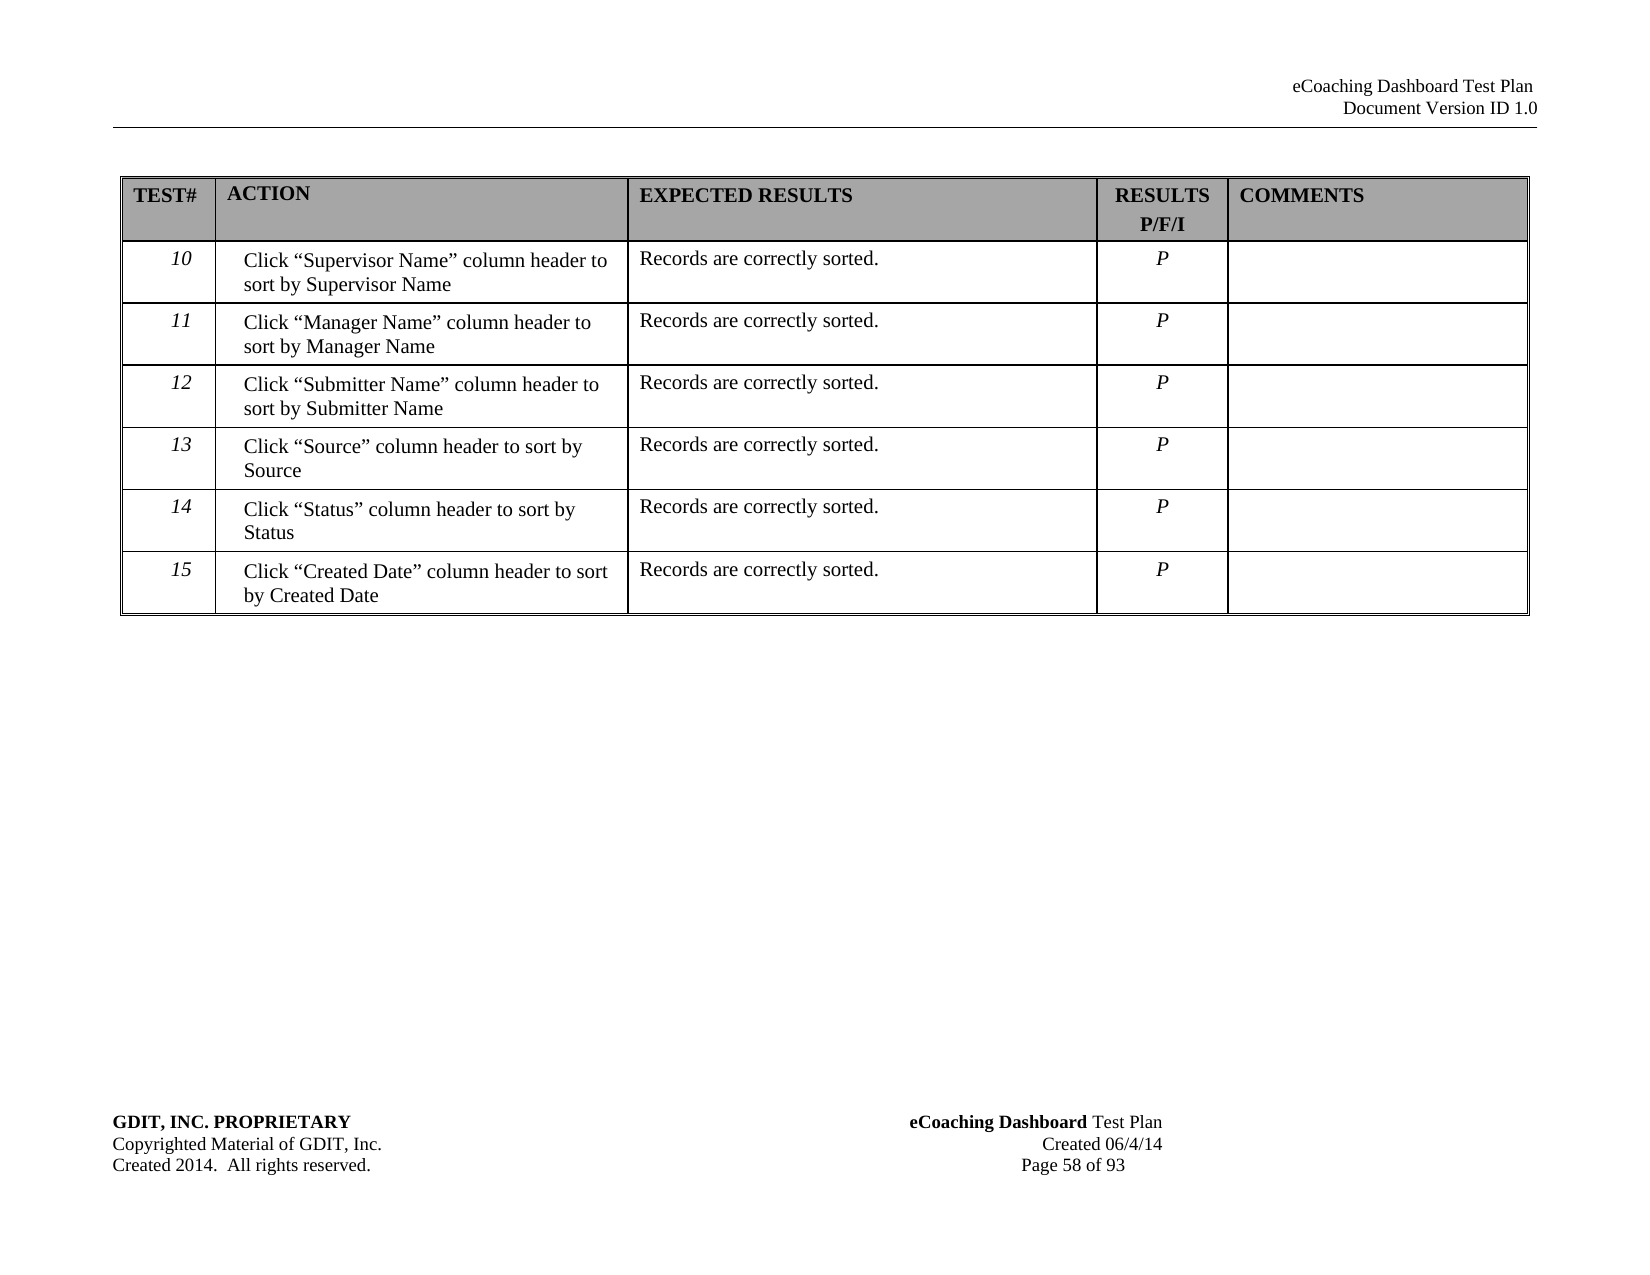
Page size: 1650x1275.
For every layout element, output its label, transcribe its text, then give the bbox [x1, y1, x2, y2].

table_cell 11 [123, 304, 215, 364]
table_cell [1229, 366, 1527, 426]
table_cell Click “Submitter Name” column header to sort by Submitter Name [216, 366, 627, 426]
table_cell P [1098, 490, 1227, 551]
table_cell Records are correctly sorted. [629, 304, 1096, 364]
table_cell P [1098, 366, 1227, 426]
table_header TEST# [123, 179, 215, 240]
table_cell P [1098, 552, 1227, 613]
table_cell 10 [123, 242, 215, 302]
table_header RESULTS P/F/I [1098, 179, 1227, 240]
table_cell Click “Source” column header to sort by Source [216, 428, 627, 489]
table_cell Click “Created Date” column header to sort by Created Date [216, 552, 627, 613]
table_cell [1229, 242, 1527, 302]
table_cell 13 [123, 428, 215, 489]
table_cell [1229, 428, 1527, 489]
table_header COMMENTS [1229, 179, 1527, 240]
table_cell Click “Status” column header to sort by Status [216, 490, 627, 551]
table_cell P [1098, 304, 1227, 364]
table_cell P [1098, 428, 1227, 489]
table_cell [1229, 552, 1527, 613]
table_cell Click “Supervisor Name” column header to sort by Supervisor Name [216, 242, 627, 302]
table_cell 14 [123, 490, 215, 551]
table_cell Records are correctly sorted. [629, 552, 1096, 613]
table_header ACTION [216, 179, 627, 240]
table_cell P [1098, 242, 1227, 302]
table_header EXPECTED RESULTS [629, 179, 1096, 240]
table_cell [1229, 304, 1527, 364]
table_cell [1229, 490, 1527, 551]
table_cell Records are correctly sorted. [629, 428, 1096, 489]
table_cell 12 [123, 366, 215, 426]
table_cell Records are correctly sorted. [629, 366, 1096, 426]
table_cell Records are correctly sorted. [629, 490, 1096, 551]
table_cell Click “Manager Name” column header to sort by Manager Name [216, 304, 627, 364]
table_cell Records are correctly sorted. [629, 242, 1096, 302]
table_cell 15 [123, 552, 215, 613]
